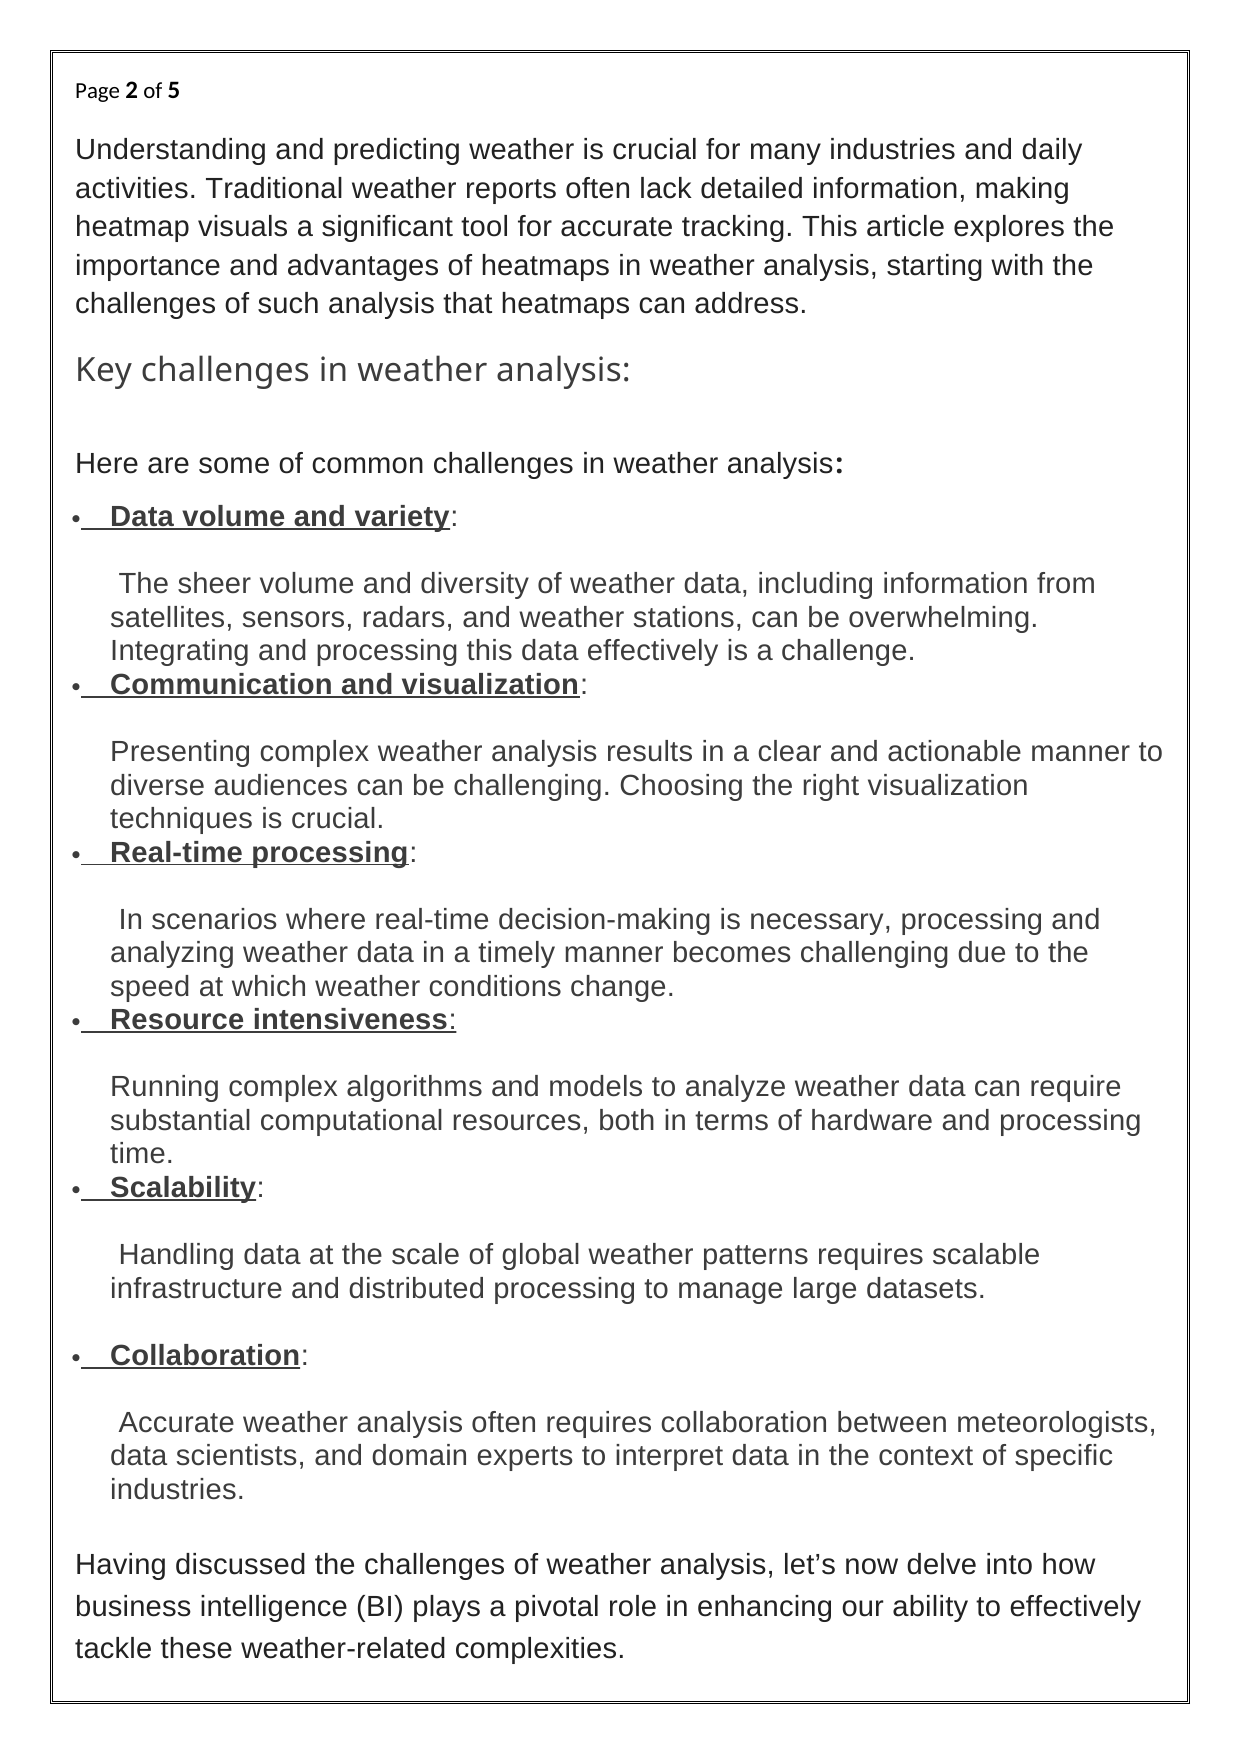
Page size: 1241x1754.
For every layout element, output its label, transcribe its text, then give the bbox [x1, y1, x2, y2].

list Communication and visualization: [72, 667, 1165, 700]
text Running complex algorithms and models to analyze weather data can require substantial computational resources, both in terms of hardware and processing time. [110, 1069, 1165, 1170]
text Handling data at the scale of global weather patterns requires scalable infrastructure and distributed processing to manage large datasets. [110, 1237, 1165, 1304]
text Key challenges in weather analysis: [75, 346, 1165, 391]
subtitle Here are some of common challenges in weather analysis: [75, 433, 1165, 482]
list Scalability: [72, 1170, 1165, 1203]
text Having discussed the challenges of weather analysis, let’s now delve into how business intelligence (BI) plays a pivotal role in enhancing our ability to effectively tackle these weather-related complexities. [75, 1539, 1165, 1664]
text Presenting complex weather analysis results in a clear and actionable manner to diverse audiences can be challenging. Choosing the right visualization techniques is crucial. [110, 734, 1165, 834]
list Collaboration: [72, 1338, 1165, 1371]
text Accurate weather analysis often requires collaboration between meteorologists, data scientists, and domain experts to interpret data in the context of specific industries. [110, 1405, 1165, 1505]
text In scenarios where real-time decision-making is necessary, processing and analyzing weather data in a timely manner becomes challenging due to the speed at which weather conditions change. [110, 902, 1165, 1002]
list Data volume and variety: [72, 499, 1165, 533]
text Understanding and predicting weather is crucial for many industries and daily activities. Traditional weather reports often lack detailed information, making heatmap visuals a significant tool for accurate tracking. This article explores the importance and advantages of heatmaps in weather analysis, starting with the challenges of such analysis that heatmaps can address. [75, 132, 1165, 320]
list Real-time processing: [72, 834, 1165, 868]
text The sheer volume and diversity of weather data, including information from satellites, sensors, radars, and weather stations, can be overwhelming. Integrating and processing this data effectively is a challenge. [110, 566, 1165, 667]
list Resource intensiveness: [72, 1002, 1165, 1036]
